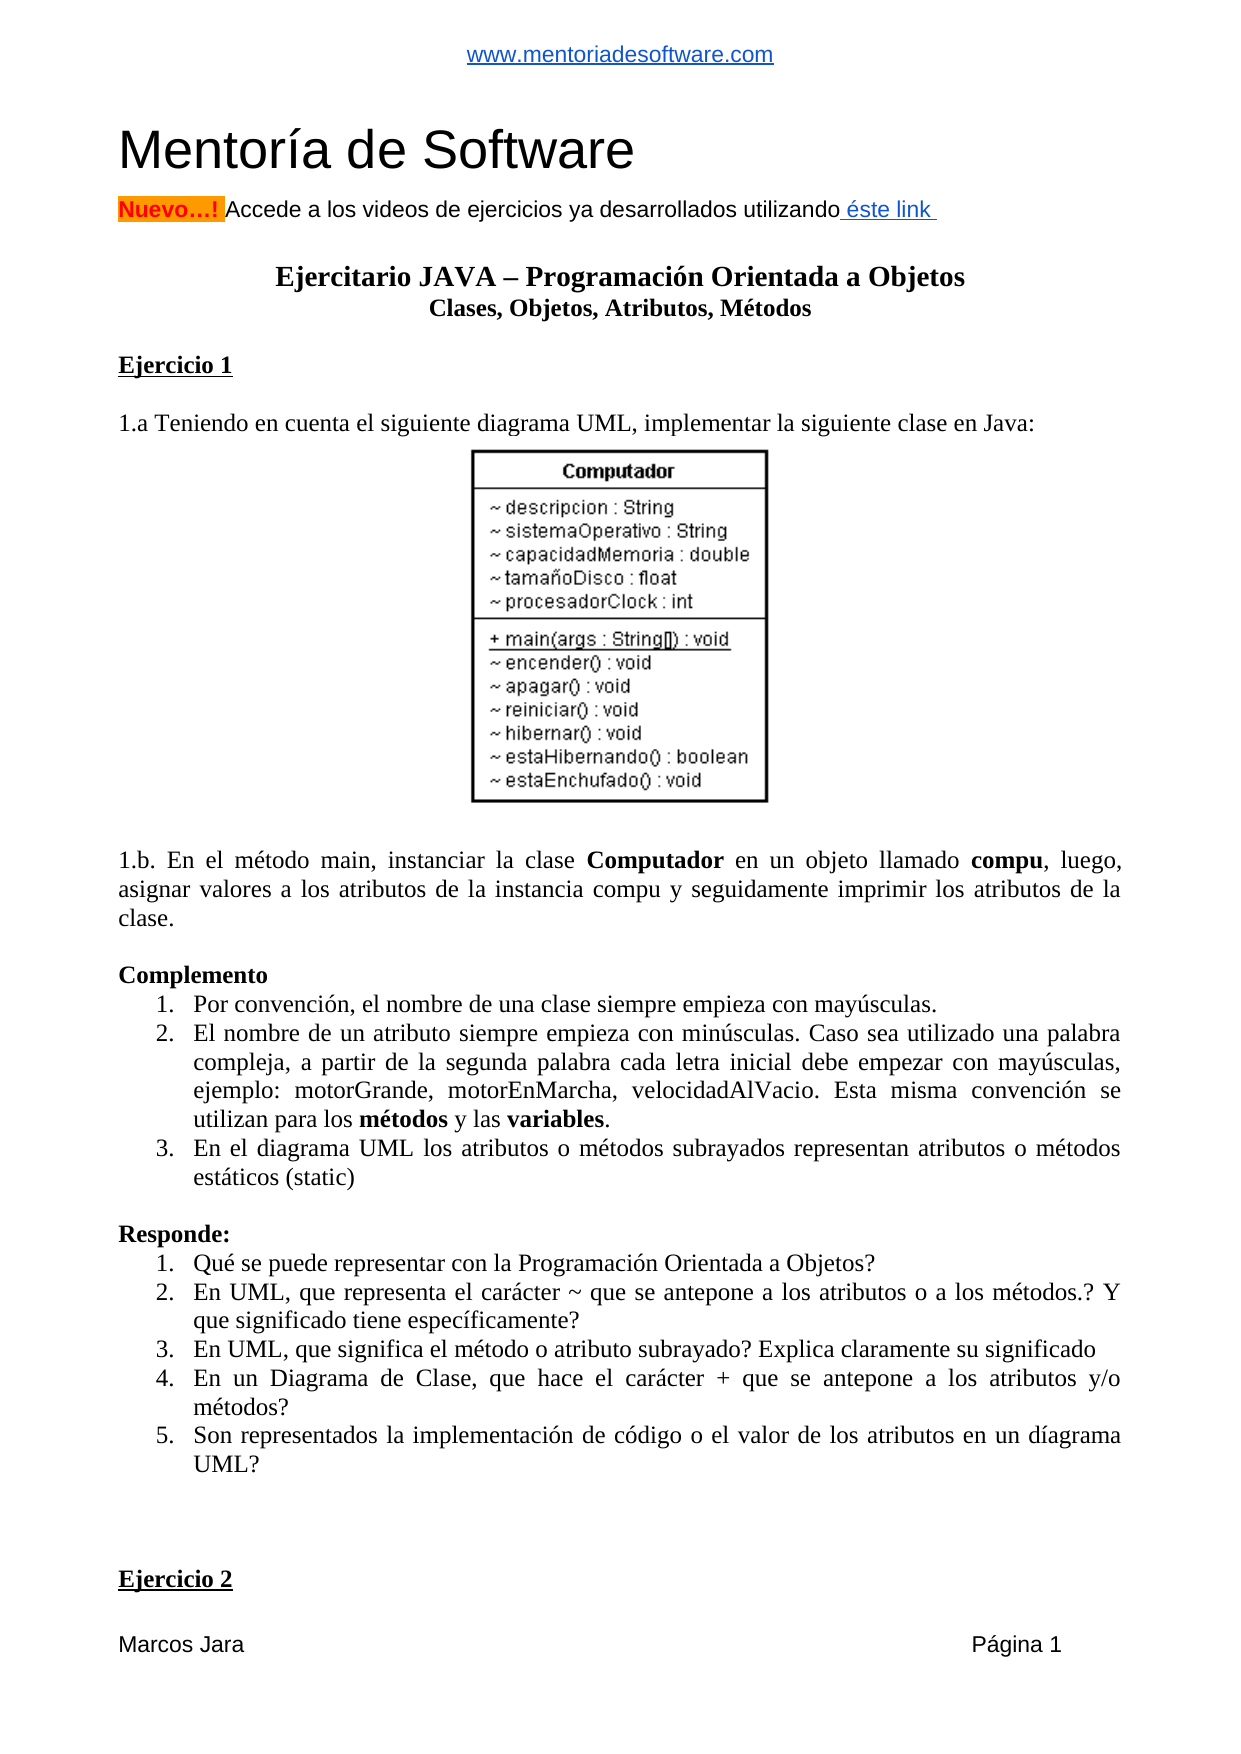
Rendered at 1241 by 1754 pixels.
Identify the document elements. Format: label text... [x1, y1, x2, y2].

list Qué se puede representar con la Programación Orientada a Objetos? [156, 1248, 1122, 1277]
text Clases, Objetos, Atributos, Métodos [118, 293, 1122, 322]
text Ejercitario JAVA – Programación Orientada a Objetos [118, 259, 1122, 293]
list El nombre de un atributo siempre empieza con minúsculas. Caso sea utilizado una palabra compleja, a partir de la segunda palabra cada letra inicial debe empezar con mayúsculas, ejemplo: motorGrande, motorEnMarcha, velocidadAlVacio. Esta misma convención se utilizan para los métodos y las variables. [156, 1018, 1122, 1133]
text 1.a Teniendo en cuenta el siguiente diagrama UML, implementar la siguiente clase en Java: [118, 408, 1122, 437]
text 1.b. En el método main, instanciar la clase Computador en un objeto llamado compu, luego, asignar valores a los atributos de la instancia compu y seguidamente imprimir los atributos de la clase. [118, 845, 1122, 932]
picture [457, 436, 783, 817]
list Por convención, el nombre de una clase siempre empieza con mayúsculas. [156, 989, 1122, 1018]
list Son representados la implementación de código o el valor de los atributos en un díagrama UML? [156, 1420, 1122, 1478]
text Complemento [118, 960, 1122, 989]
list En UML, que representa el carácter ~ que se antepone a los atributos o a los métodos.? Y que significado tiene específicamente? [156, 1277, 1122, 1334]
text Ejercicio 2 [118, 1564, 1122, 1593]
list En UML, que significa el método o atributo subrayado? Explica claramente su significado [156, 1334, 1122, 1363]
text Responde: [118, 1219, 1122, 1248]
text Ejercicio 1 [118, 351, 1122, 379]
title Mentoría de Software [118, 118, 1122, 180]
list En un Diagrama de Clase, que hace el carácter + que se antepone a los atributos y/o métodos? [156, 1363, 1122, 1420]
list En el diagrama UML los atributos o métodos subrayados representan atributos o métodos estáticos (static) [156, 1133, 1122, 1190]
text Nuevo…! Accede a los videos de ejercicios ya desarrollados utilizando éste link [225, 196, 1122, 222]
